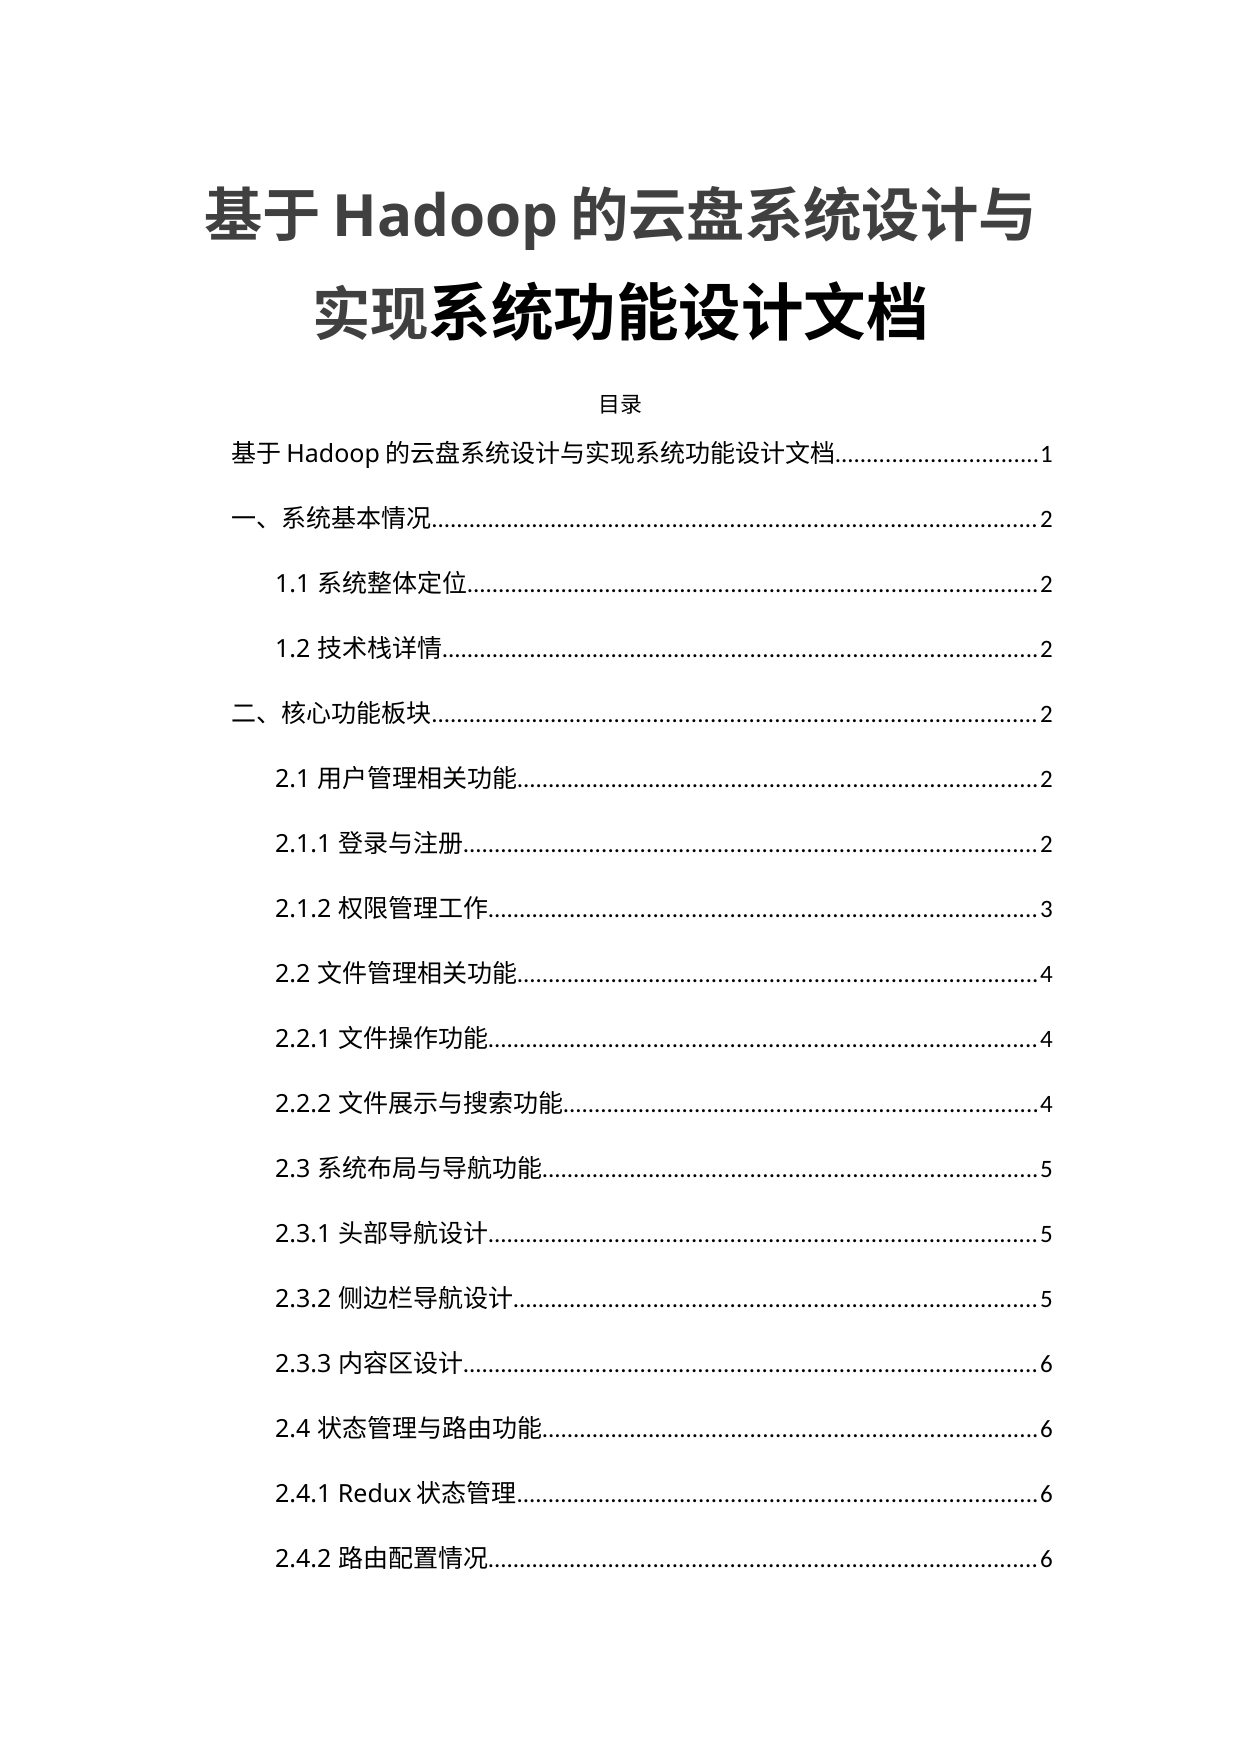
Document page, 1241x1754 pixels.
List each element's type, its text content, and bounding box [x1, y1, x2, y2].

subtitle 基于Hadoop的云盘系统设计与实现系统功能设计文档 [187, 162, 1053, 357]
